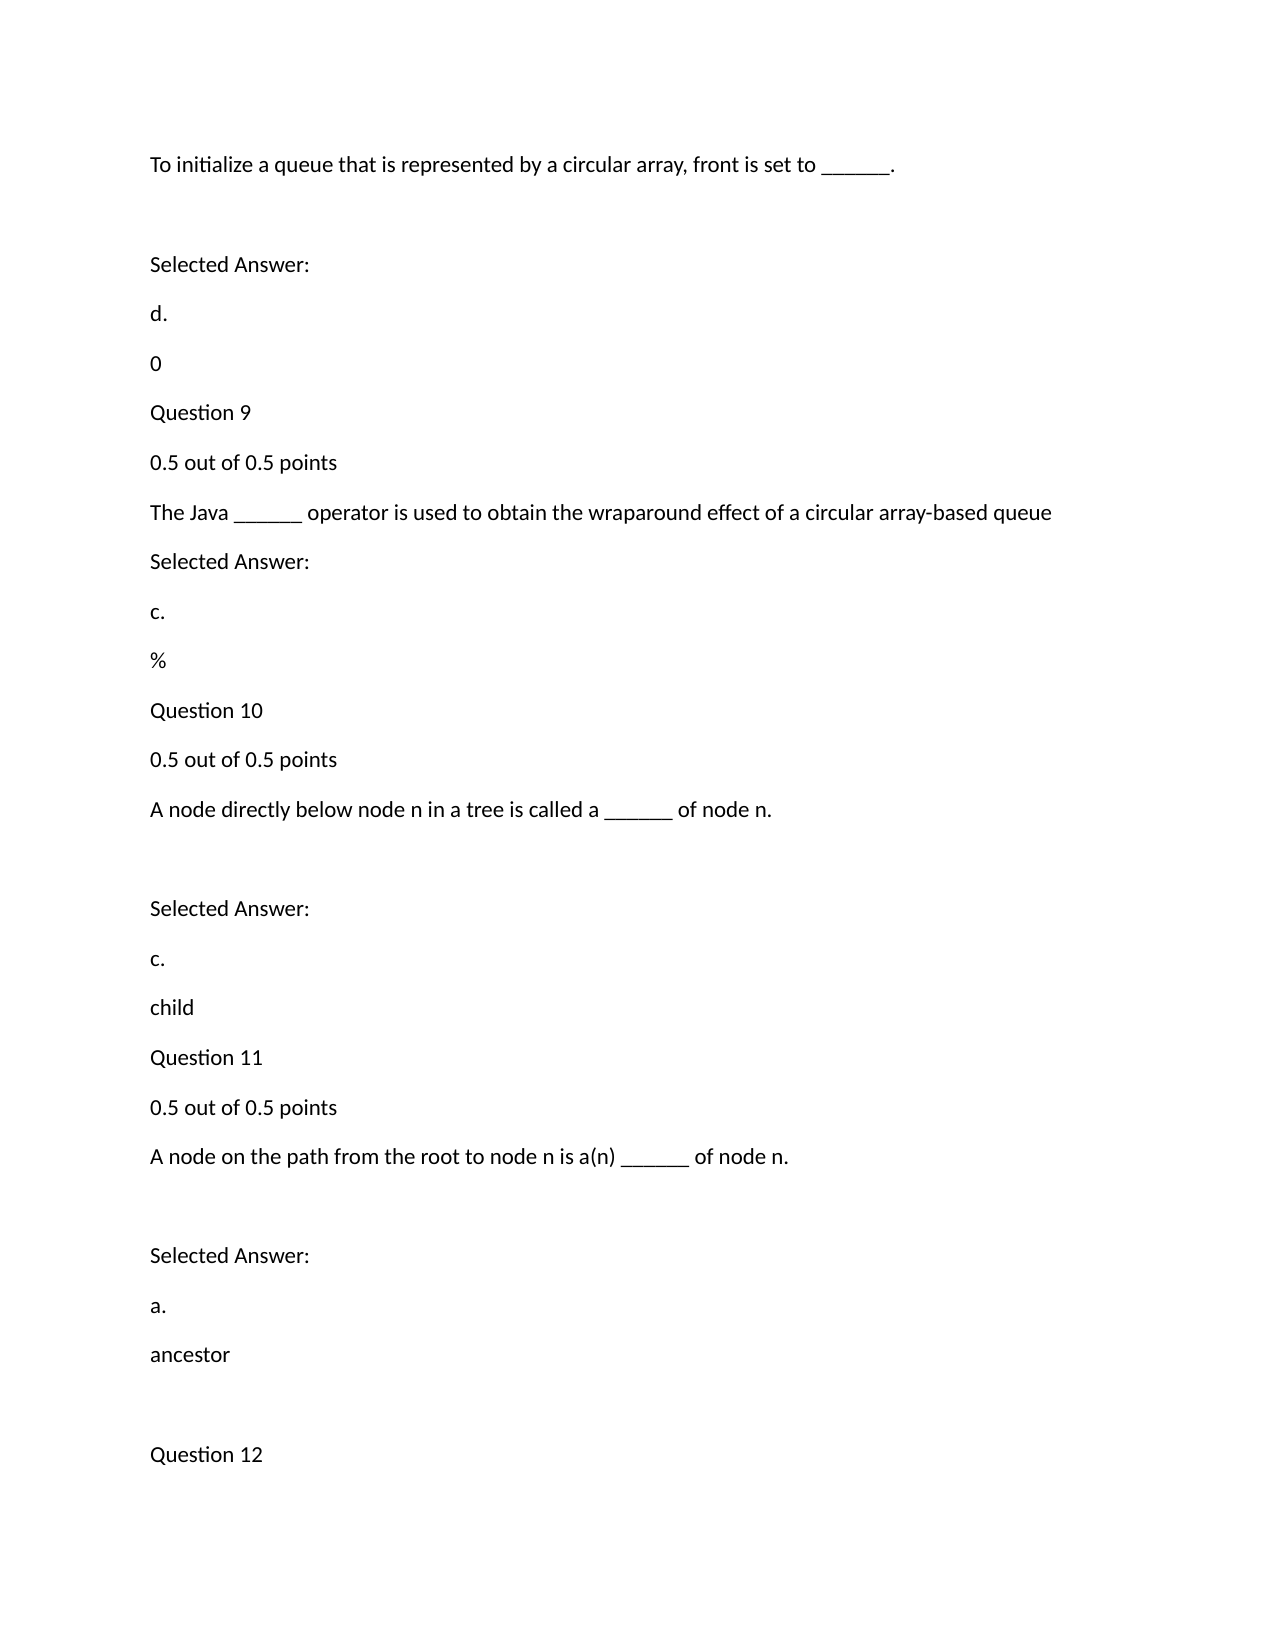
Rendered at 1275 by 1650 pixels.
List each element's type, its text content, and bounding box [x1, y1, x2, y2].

text 0.5 out of 0.5 points [150, 1092, 1125, 1121]
text c. [150, 596, 1125, 625]
text c. [150, 943, 1125, 972]
text A node on the path from the root to node n is a(n) ______ of node n. [150, 1142, 1125, 1170]
text Selected Answer: [150, 894, 1125, 922]
text A node directly below node n in a tree is called a ______ of node n. [150, 794, 1125, 823]
text Question 12 [150, 1439, 1125, 1468]
text child [150, 993, 1125, 1022]
text Selected Answer: [150, 1241, 1125, 1269]
text Question 9 [150, 398, 1125, 427]
text 0.5 out of 0.5 points [150, 745, 1125, 774]
text a. [150, 1290, 1125, 1319]
text Question 11 [150, 1042, 1125, 1071]
text ancestor [150, 1340, 1125, 1369]
text To initialize a queue that is represented by a circular array, front is set to ______. [150, 150, 1125, 179]
text Selected Answer: [150, 249, 1125, 278]
text % [150, 646, 1125, 674]
text Question 10 [150, 695, 1125, 724]
text 0.5 out of 0.5 points [150, 447, 1125, 476]
text The Java ______ operator is used to obtain the wraparound effect of a circular array-based queue [150, 497, 1125, 526]
text Selected Answer: [150, 547, 1125, 575]
text 0 [150, 348, 1125, 377]
text d. [150, 299, 1125, 327]
